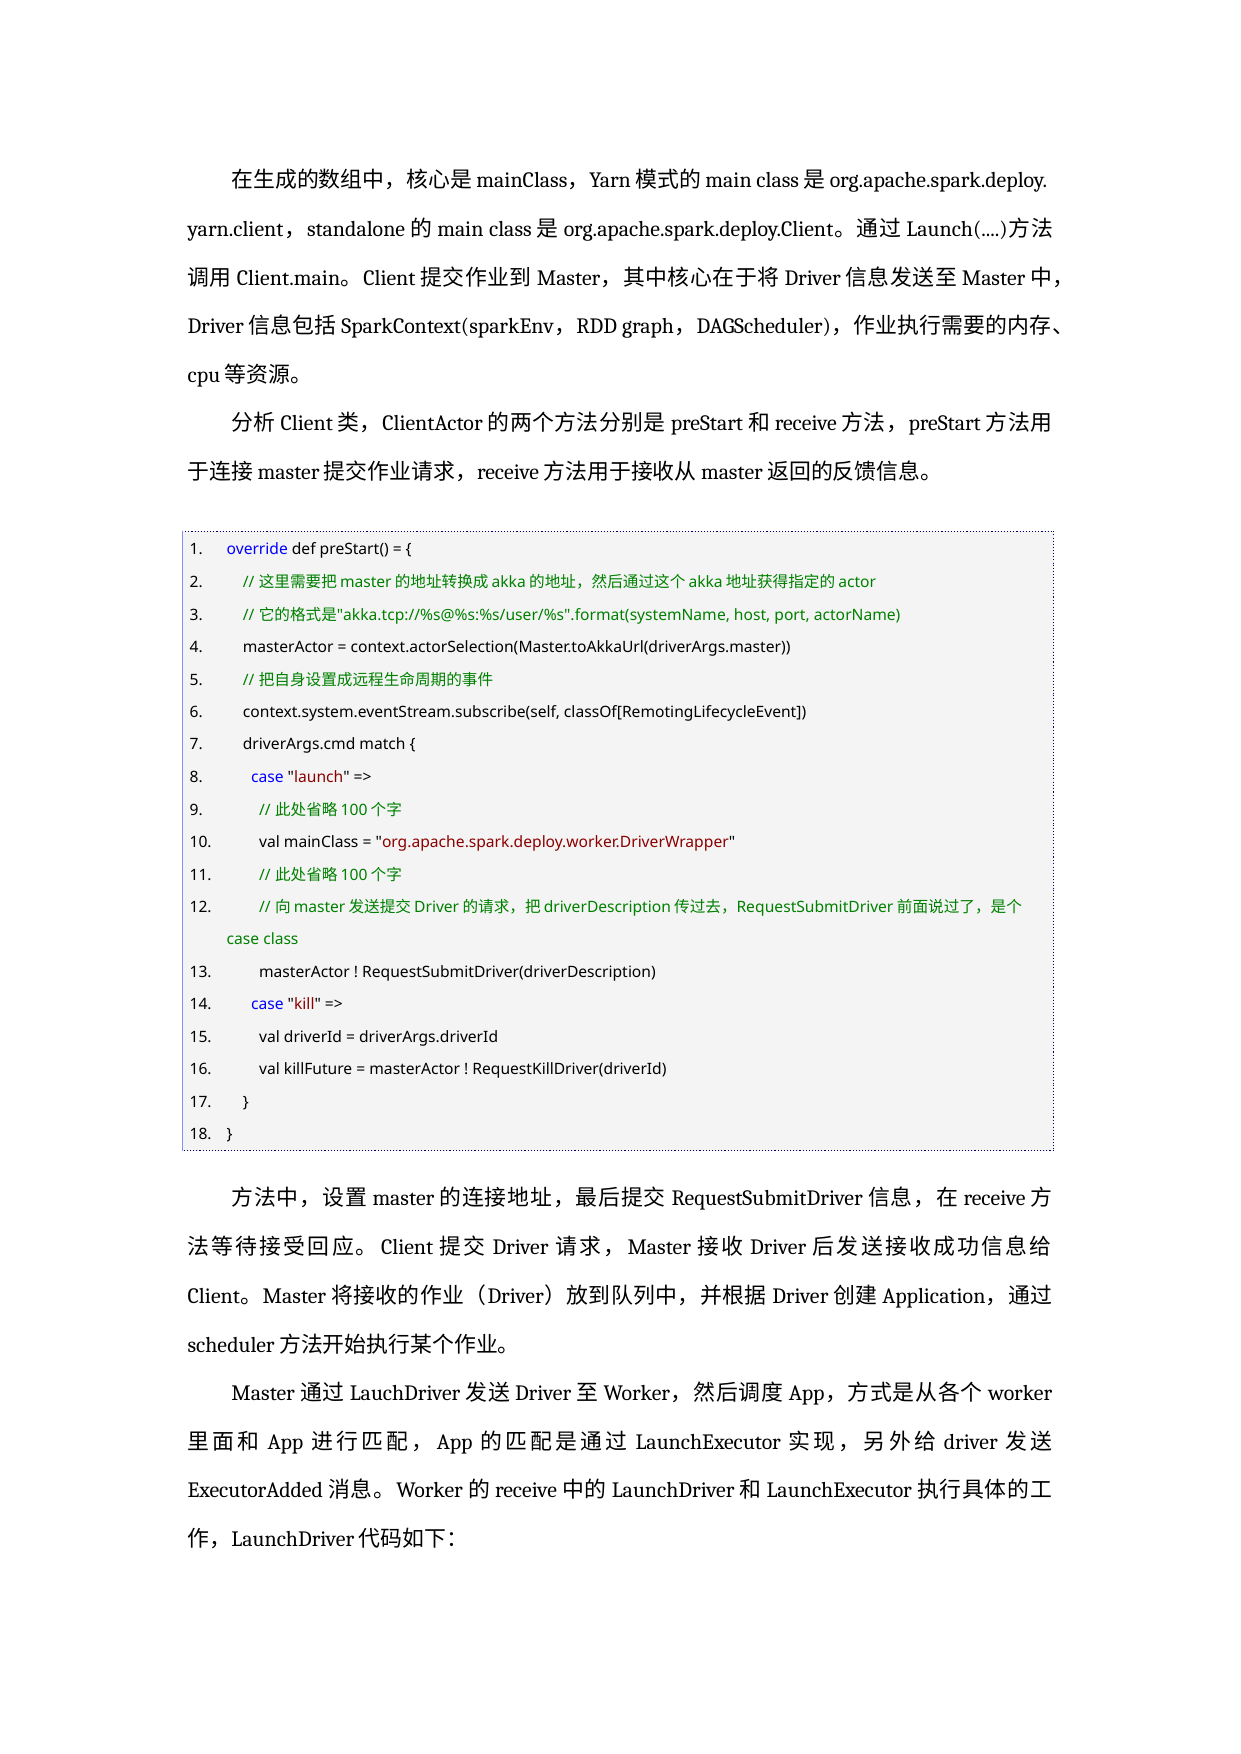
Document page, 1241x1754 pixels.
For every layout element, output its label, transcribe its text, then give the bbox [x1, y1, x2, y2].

text 在生成的数组中，核心是mainClass，Yarn模式的main class是org.apache.spark.deploy. [187, 162, 1053, 194]
list val mainClass = "org.apache.spark.deploy.worker.DriverWrapper" [183, 824, 1054, 856]
list // 它的格式是"akka.tcp://%s@%s:%s/user/%s".format(systemName, host, port, actorName) [183, 596, 1054, 629]
list // 向master发送提交Driver的请求，把driverDescription传过去，RequestSubmitDriver前面说过了，是个case class [183, 889, 1054, 954]
list // 这里需要把master的地址转换成akka的地址，然后通过这个akka地址获得指定的actor [183, 564, 1054, 596]
text Master通过LauchDriver发送Driver至Worker，然后调度App，方式是从各个worker里面和App进行匹配，App的匹配是通过LaunchExecutor实现，另外给driver发送ExecutorAdded消息。Worker的receive中的LaunchDriver和LaunchExecutor执行具体的工作，LaunchDriver代码如下： [187, 1374, 1053, 1553]
list masterActor = context.actorSelection(Master.toAkkaUrl(driverArgs.master)) [183, 629, 1054, 661]
list } [183, 1116, 1054, 1151]
list case "launch" => [183, 759, 1054, 791]
list driverArgs.cmd match { [183, 726, 1054, 759]
list // 把自身设置成远程生命周期的事件 [183, 661, 1054, 694]
list } [183, 1084, 1054, 1116]
text 方法中，设置master的连接地址，最后提交RequestSubmitDriver信息，在receive方法等待接受回应。Client提交Driver请求，Master接收Driver后发送接收成功信息给Client。Master将接收的作业（Driver）放到队列中，并根据Driver创建Application，通过scheduler方法开始执行某个作业。 [187, 1180, 1053, 1359]
list case "kill" => [183, 986, 1054, 1019]
list val driverId = driverArgs.driverId [183, 1019, 1054, 1051]
list // 此处省略100个字 [183, 856, 1054, 889]
list override def preStart() = { [183, 531, 1054, 564]
list val killFuture = masterActor ! RequestKillDriver(driverId) [183, 1051, 1054, 1084]
list context.system.eventStream.subscribe(self, classOf[RemotingLifecycleEvent]) [183, 694, 1054, 726]
text 分析Client类，ClientActor的两个方法分别是preStart和receive方法，preStart方法用于连接master提交作业请求，receive方法用于接收从master返回的反馈信息。 [187, 405, 1053, 486]
text yarn.client，standalone的main class是org.apache.spark.deploy.Client。通过Launch(....)方法调用Client.main。Client提交作业到Master，其中核心在于将Driver信息发送至Master中，Driver信息包括SparkContext(sparkEnv，RDD graph，DAGScheduler)，作业执行需要的内存、cpu等资源。 [187, 210, 1053, 389]
list // 此处省略100个字 [183, 791, 1054, 824]
list masterActor ! RequestSubmitDriver(driverDescription) [183, 954, 1054, 986]
